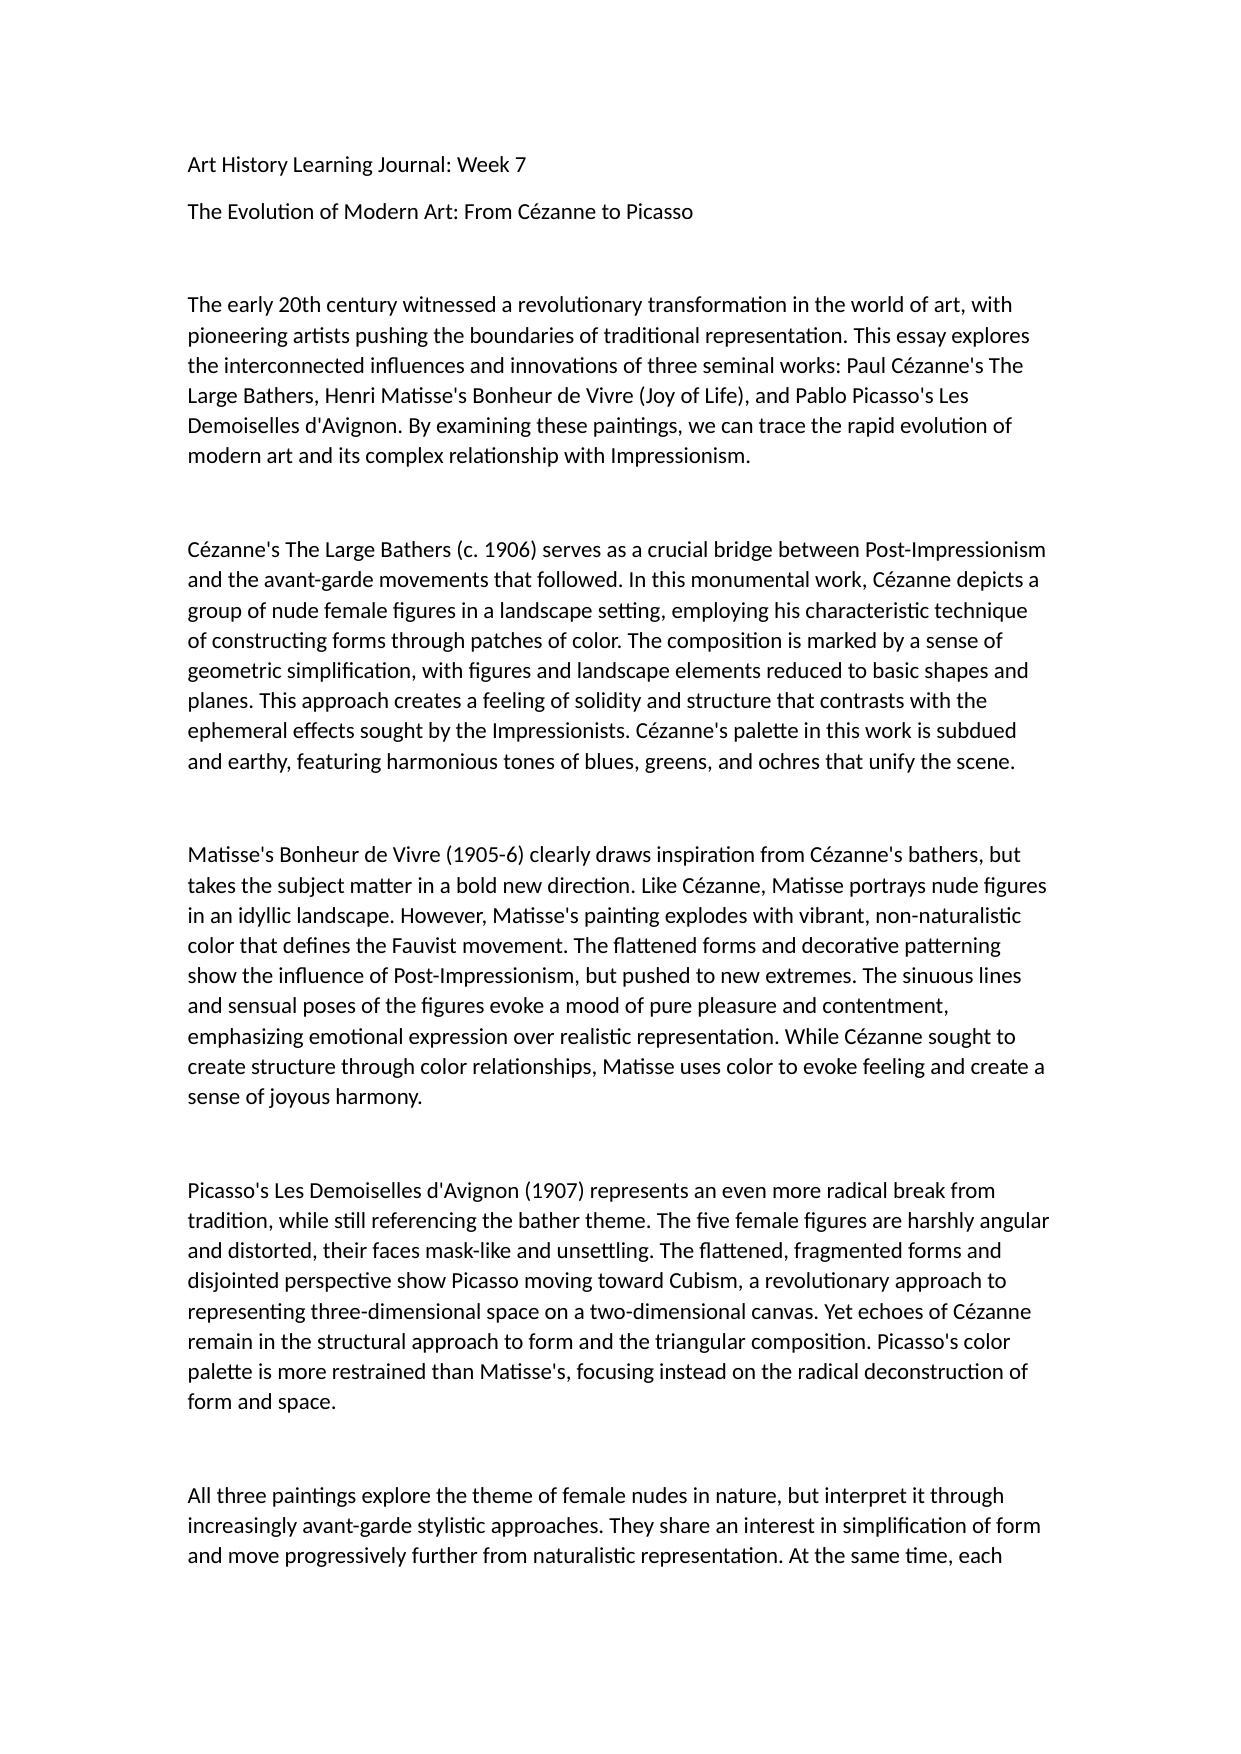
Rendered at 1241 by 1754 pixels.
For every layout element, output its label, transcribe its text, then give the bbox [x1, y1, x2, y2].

text Matisse's Bonheur de Vivre (1905-6) clearly draws inspiration from Cézanne's bathers, but takes the subject matter in a bold new direction. Like Cézanne, Matisse portrays nude figures in an idyllic landscape. However, Matisse's painting explodes with vibrant, non-naturalistic color that defines the Fauvist movement. The flattened forms and decorative patterning show the influence of Post-Impressionism, but pushed to new extremes. The sinuous lines and sensual poses of the figures evoke a mood of pure pleasure and contentment, emphasizing emotional expression over realistic representation. While Cézanne sought to create structure through color relationships, Matisse uses color to evoke feeling and create a sense of joyous harmony. [187, 841, 1053, 1110]
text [187, 1481, 1053, 1570]
text Cézanne's The Large Bathers (c. 1906) serves as a crucial bridge between Post-Impressionism and the avant-garde movements that followed. In this monumental work, Cézanne depicts a group of nude female figures in a landscape setting, employing his characteristic technique of constructing forms through patches of color. The composition is marked by a sense of geometric simplification, with figures and landscape elements reduced to basic shapes and planes. This approach creates a feeling of solidity and structure that contrasts with the ephemeral effects sought by the Impressionists. Cézanne's palette in this work is subdued and earthy, featuring harmonious tones of blues, greens, and ochres that unify the scene. [187, 535, 1053, 775]
text Picasso's Les Demoiselles d'Avignon (1907) represents an even more radical break from tradition, while still referencing the bather theme. The five female figures are harshly angular and distorted, their faces mask-like and unsettling. The flattened, fragmented forms and disjointed perspective show Picasso moving toward Cubism, a revolutionary approach to representing three-dimensional space on a two-dimensional canvas. Yet echoes of Cézanne remain in the structural approach to form and the triangular composition. Picasso's color palette is more restrained than Matisse's, focusing instead on the radical deconstruction of form and space. [187, 1176, 1053, 1416]
text The early 20th century witnessed a revolutionary transformation in the world of art, with pioneering artists pushing the boundaries of traditional representation. This essay explores the interconnected influences and innovations of three seminal works: Paul Cézanne's The Large Bathers, Henri Matisse's Bonheur de Vivre (Joy of Life), and Pablo Picasso's Les Demoiselles d'Avignon. By examining these paintings, we can trace the rapid evolution of modern art and its complex relationship with Impressionism. [187, 291, 1053, 470]
text Art History Learning Journal: Week 7 [187, 150, 1053, 178]
text The Evolution of Modern Art: From Cézanne to Picasso [187, 197, 1053, 225]
